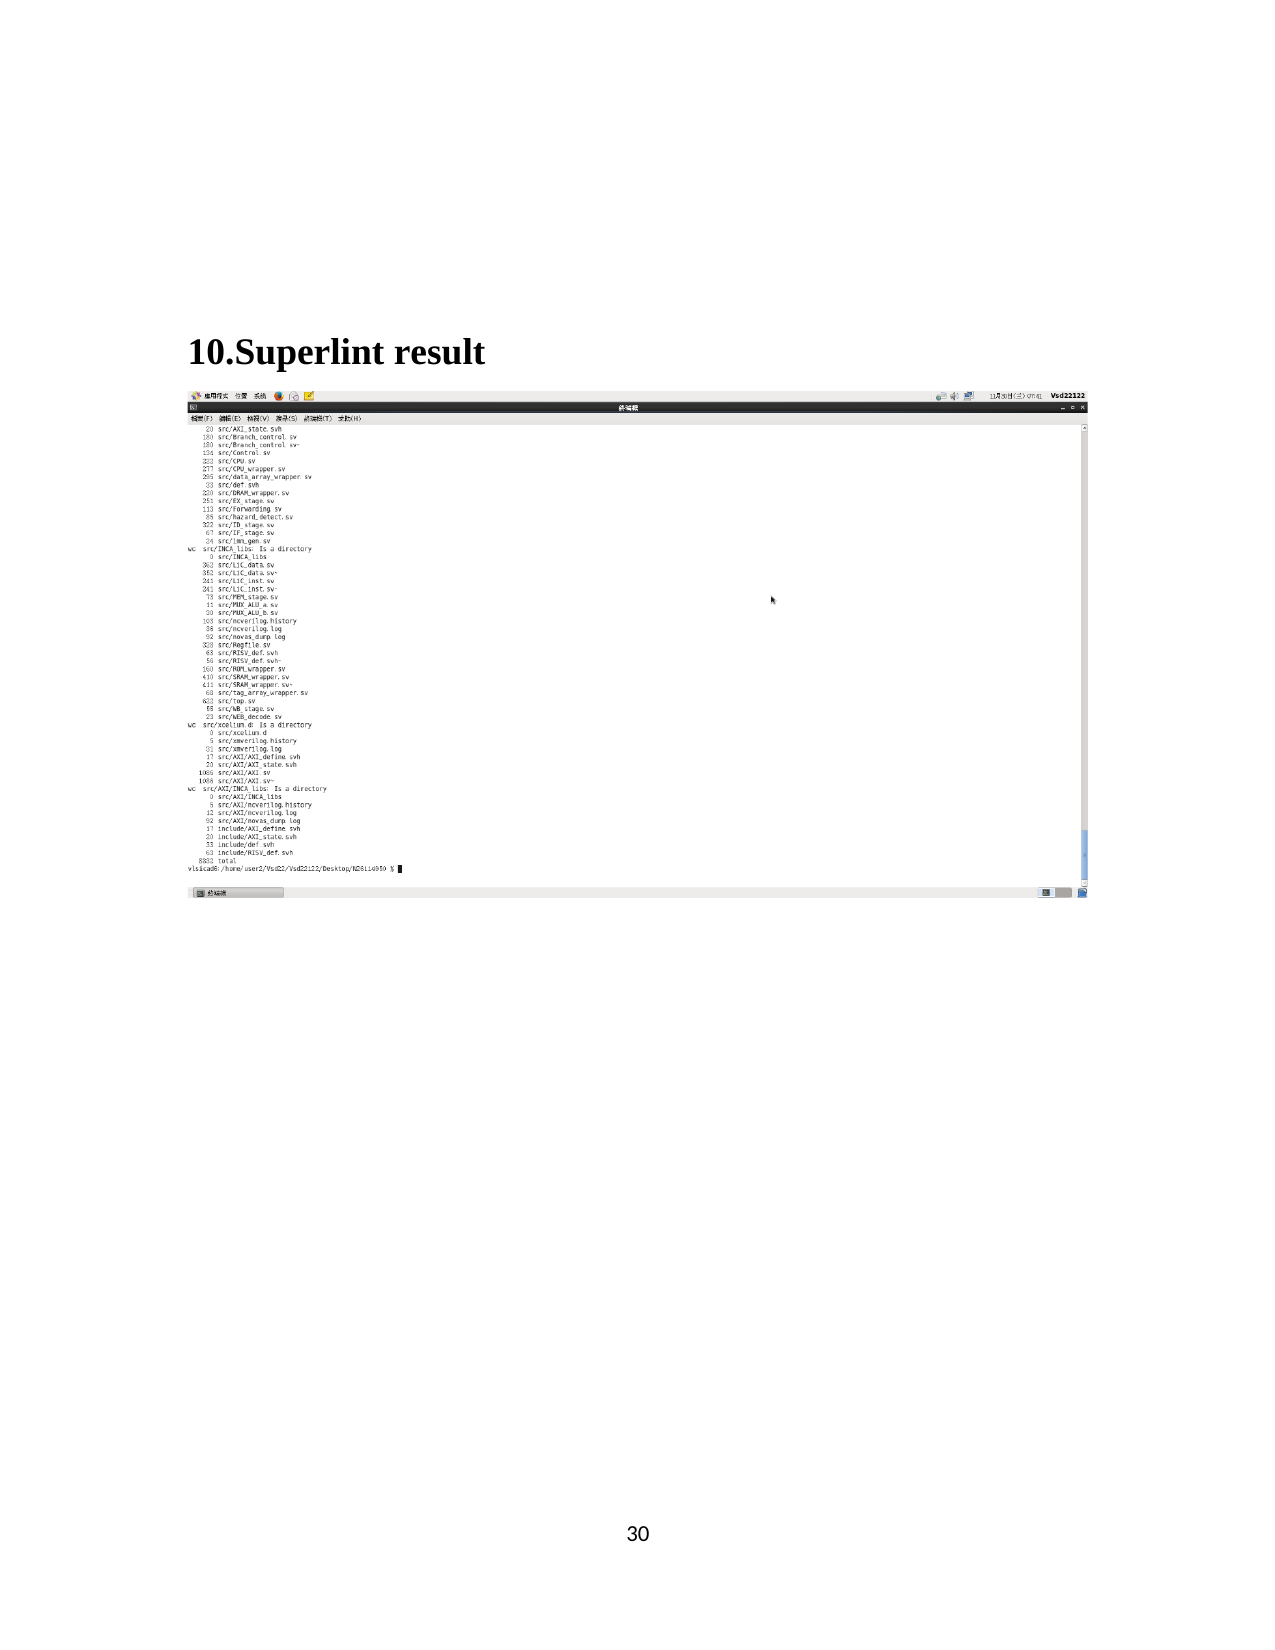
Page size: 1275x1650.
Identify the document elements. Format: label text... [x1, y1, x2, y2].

text 10.Superlint result [187, 329, 1087, 372]
picture [187, 391, 1088, 898]
